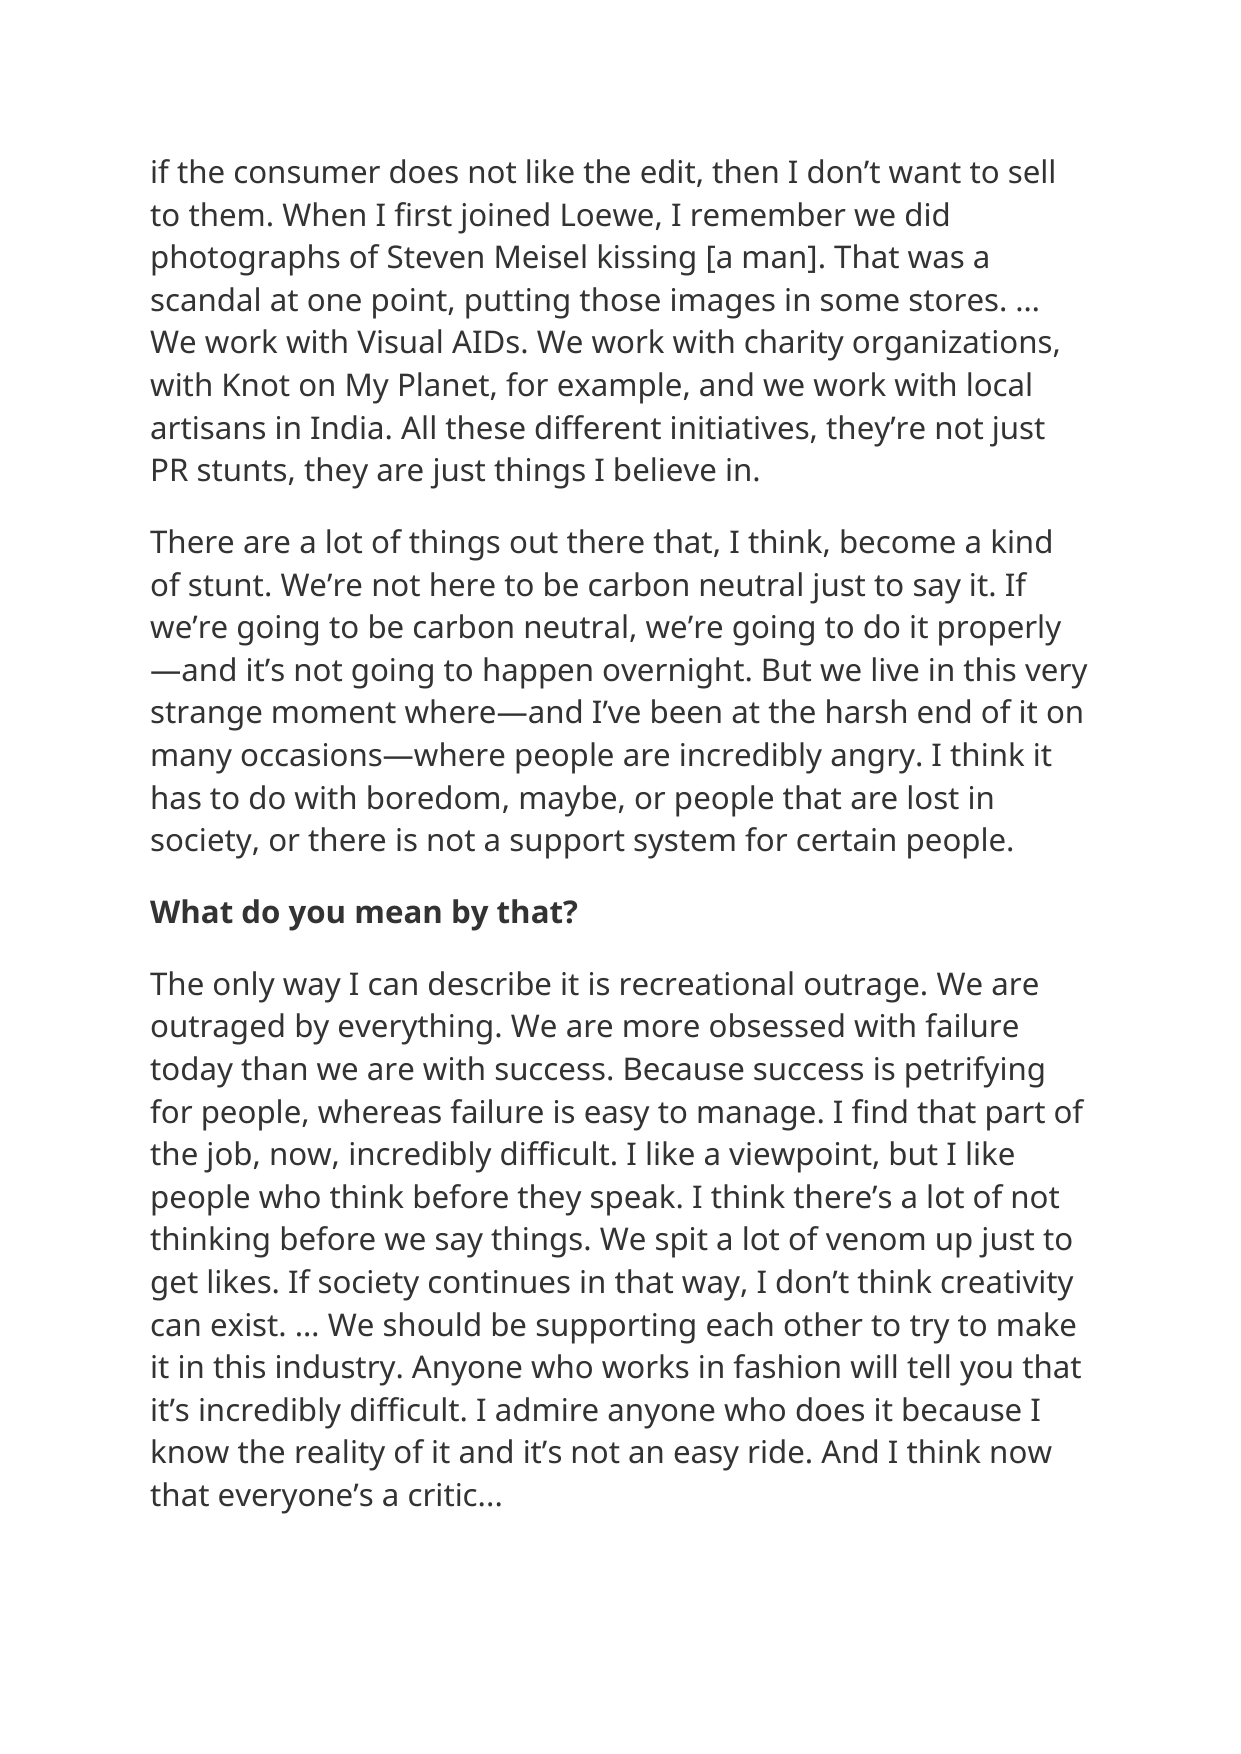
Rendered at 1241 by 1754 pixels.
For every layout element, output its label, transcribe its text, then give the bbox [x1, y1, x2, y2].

text What do you mean by that? [150, 890, 1090, 933]
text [150, 150, 1090, 491]
text The only way I can describe it is recreational outrage. We are outraged by everything. We are more obsessed with failure today than we are with success. Because success is petrifying for people, whereas failure is easy to manage. I find that part of the job, now, incredibly difficult. I like a viewpoint, but I like people who think before they speak. I think there’s a lot of not thinking before we say things. We spit a lot of venom up just to get likes. If society continues in that way, I don’t think creativity can exist. … We should be supporting each other to try to make it in this industry. Anyone who works in fashion will tell you that it’s incredibly difficult. I admire anyone who does it because I know the reality of it and it’s not an easy ride. And I think now that everyone’s a critic... [150, 962, 1090, 1516]
text There are a lot of things out there that, I think, become a kind of stunt. We’re not here to be carbon neutral just to say it. If we’re going to be carbon neutral, we’re going to do it properly—and it’s not going to happen overnight. But we live in this very strange moment where—and I’ve been at the harsh end of it on many occasions—where people are incredibly angry. I think it has to do with boredom, maybe, or people that are lost in society, or there is not a support system for certain people. [995, 520, 1090, 861]
